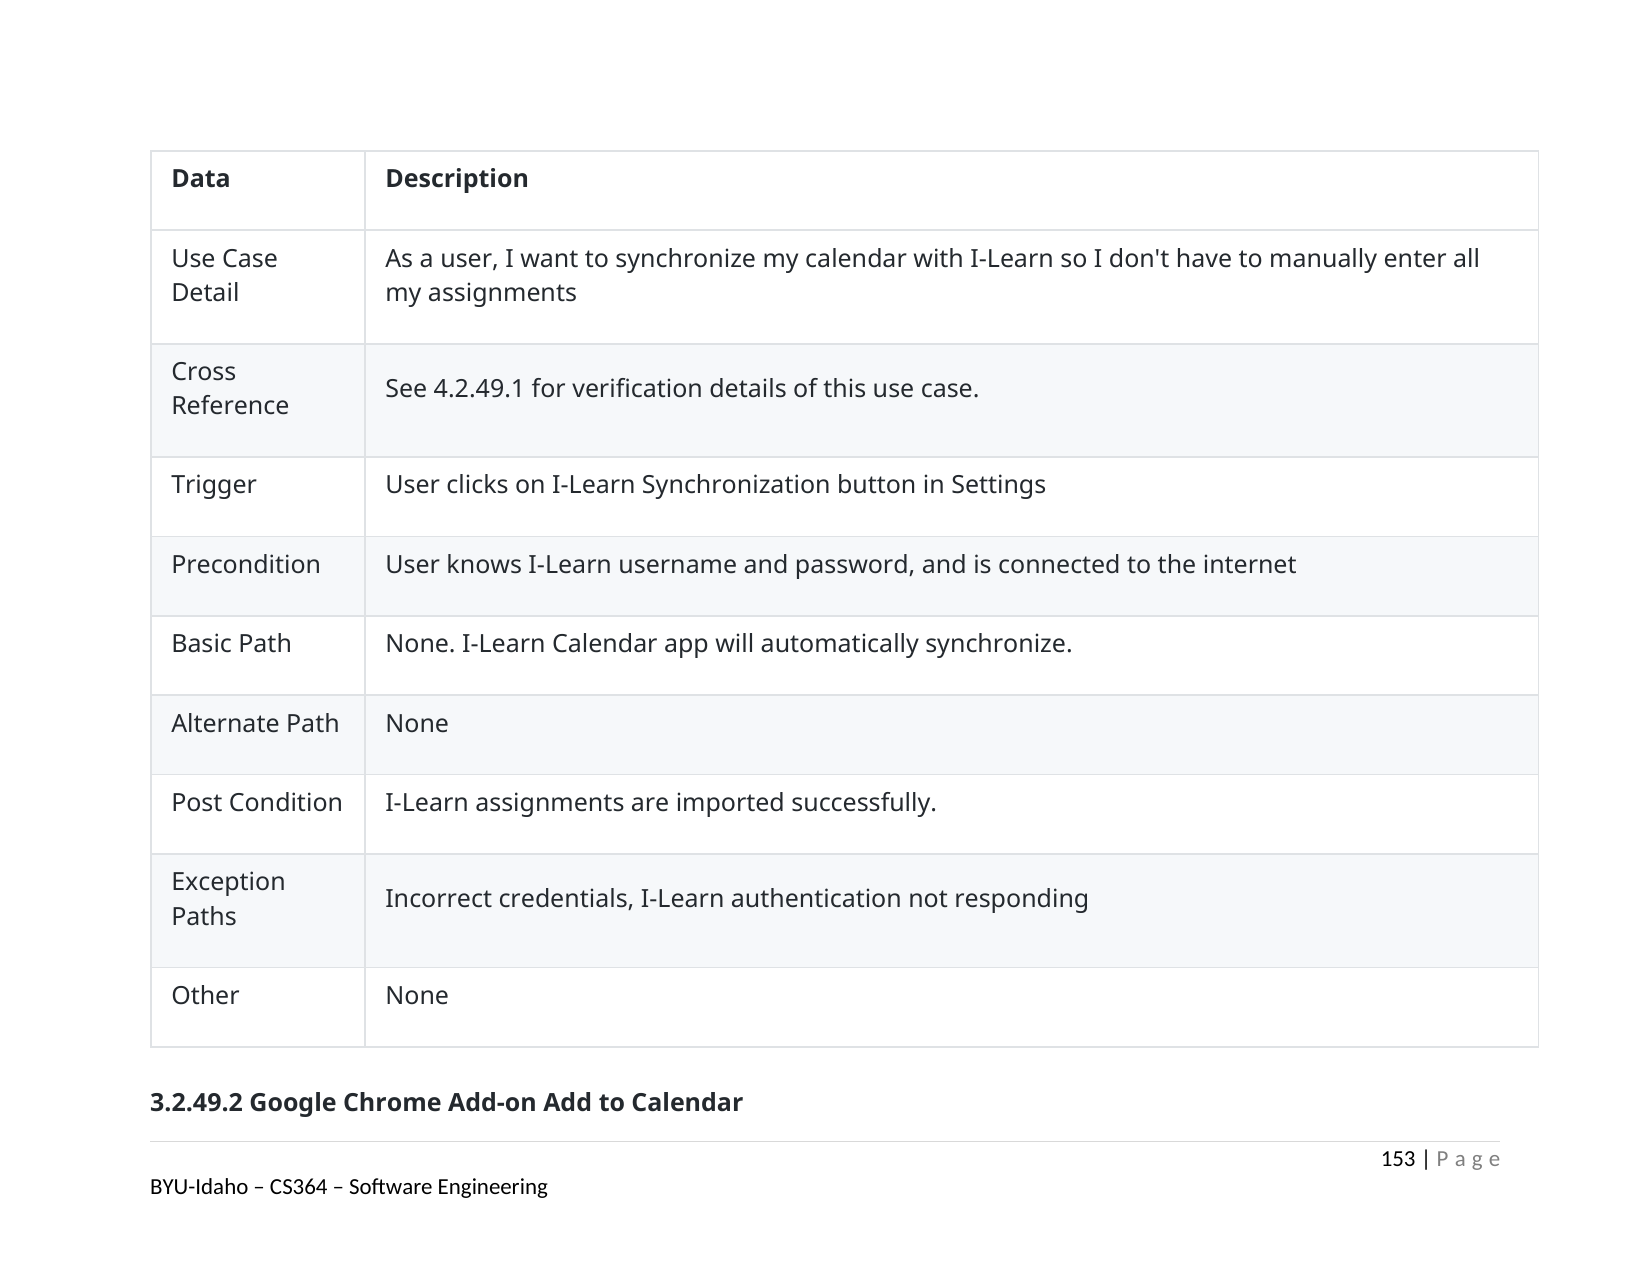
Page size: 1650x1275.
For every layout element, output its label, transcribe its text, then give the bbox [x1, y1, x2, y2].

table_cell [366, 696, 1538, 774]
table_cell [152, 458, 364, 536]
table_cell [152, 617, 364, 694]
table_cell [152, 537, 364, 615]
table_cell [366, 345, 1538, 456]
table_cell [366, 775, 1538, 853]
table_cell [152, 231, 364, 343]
text 3.2.49.2 Google Chrome Add-on Add to Calendar [150, 1085, 1500, 1119]
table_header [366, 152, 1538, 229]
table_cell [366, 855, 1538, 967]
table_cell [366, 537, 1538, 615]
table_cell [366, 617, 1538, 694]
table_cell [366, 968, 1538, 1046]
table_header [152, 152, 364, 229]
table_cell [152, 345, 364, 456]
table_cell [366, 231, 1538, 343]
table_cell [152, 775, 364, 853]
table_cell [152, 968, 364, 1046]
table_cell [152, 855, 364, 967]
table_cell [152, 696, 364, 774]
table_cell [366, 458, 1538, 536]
